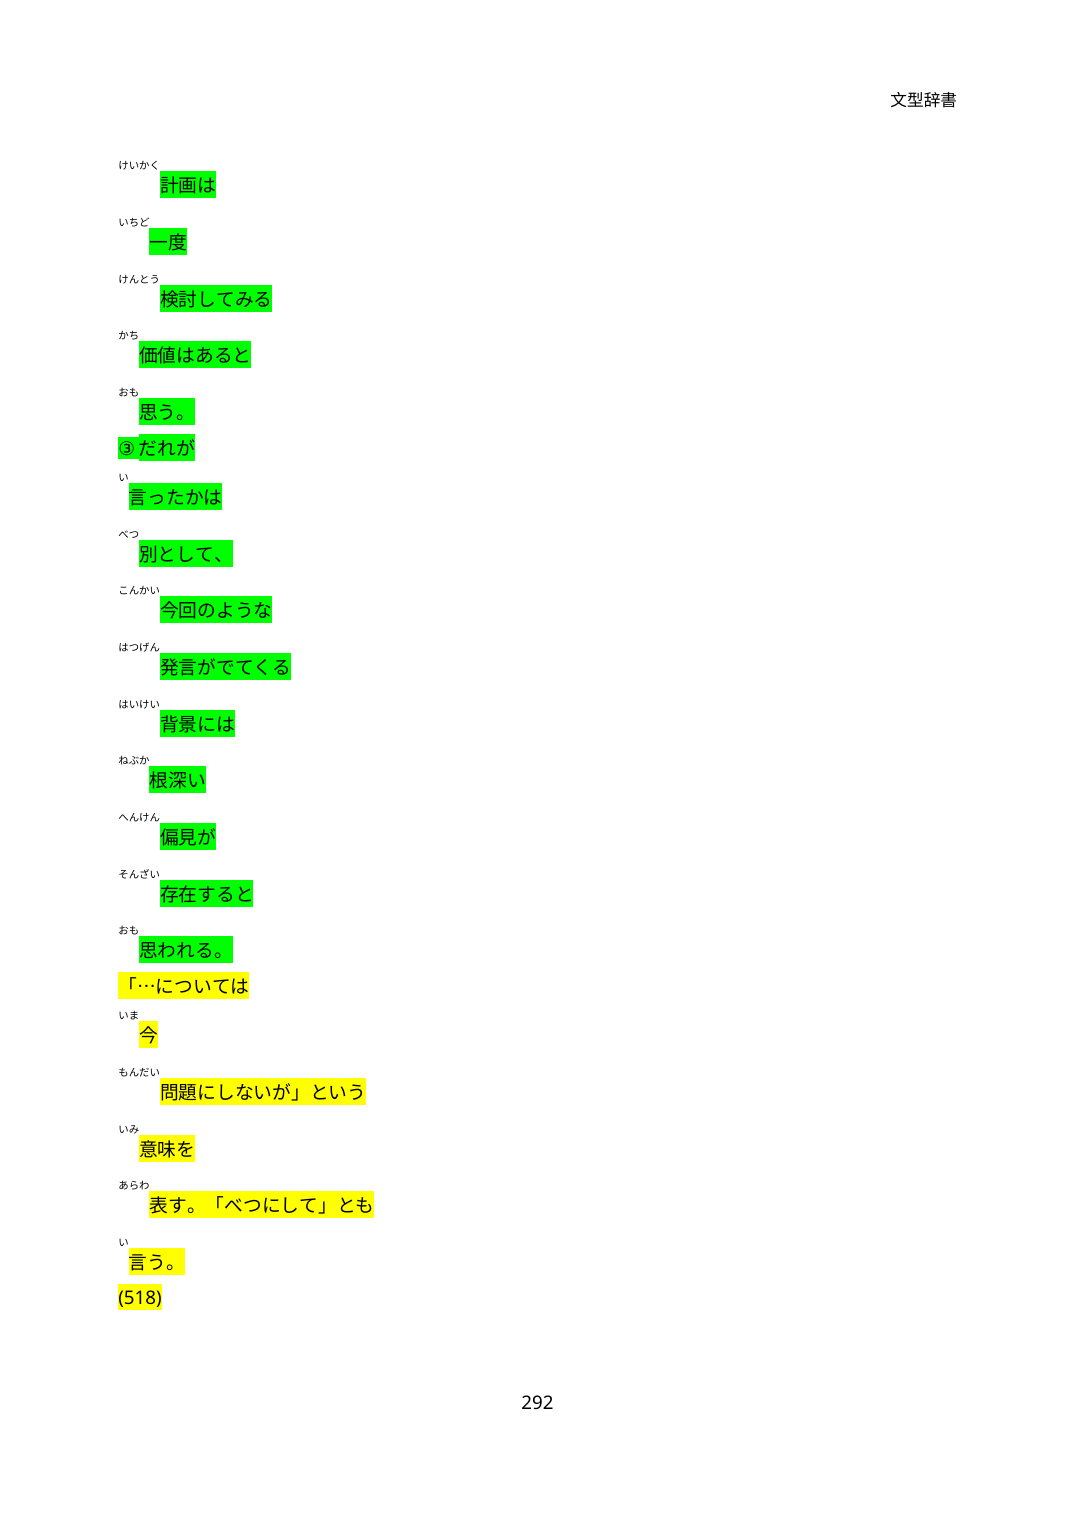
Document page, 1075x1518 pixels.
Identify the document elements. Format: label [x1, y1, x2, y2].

text [118, 150, 957, 1311]
